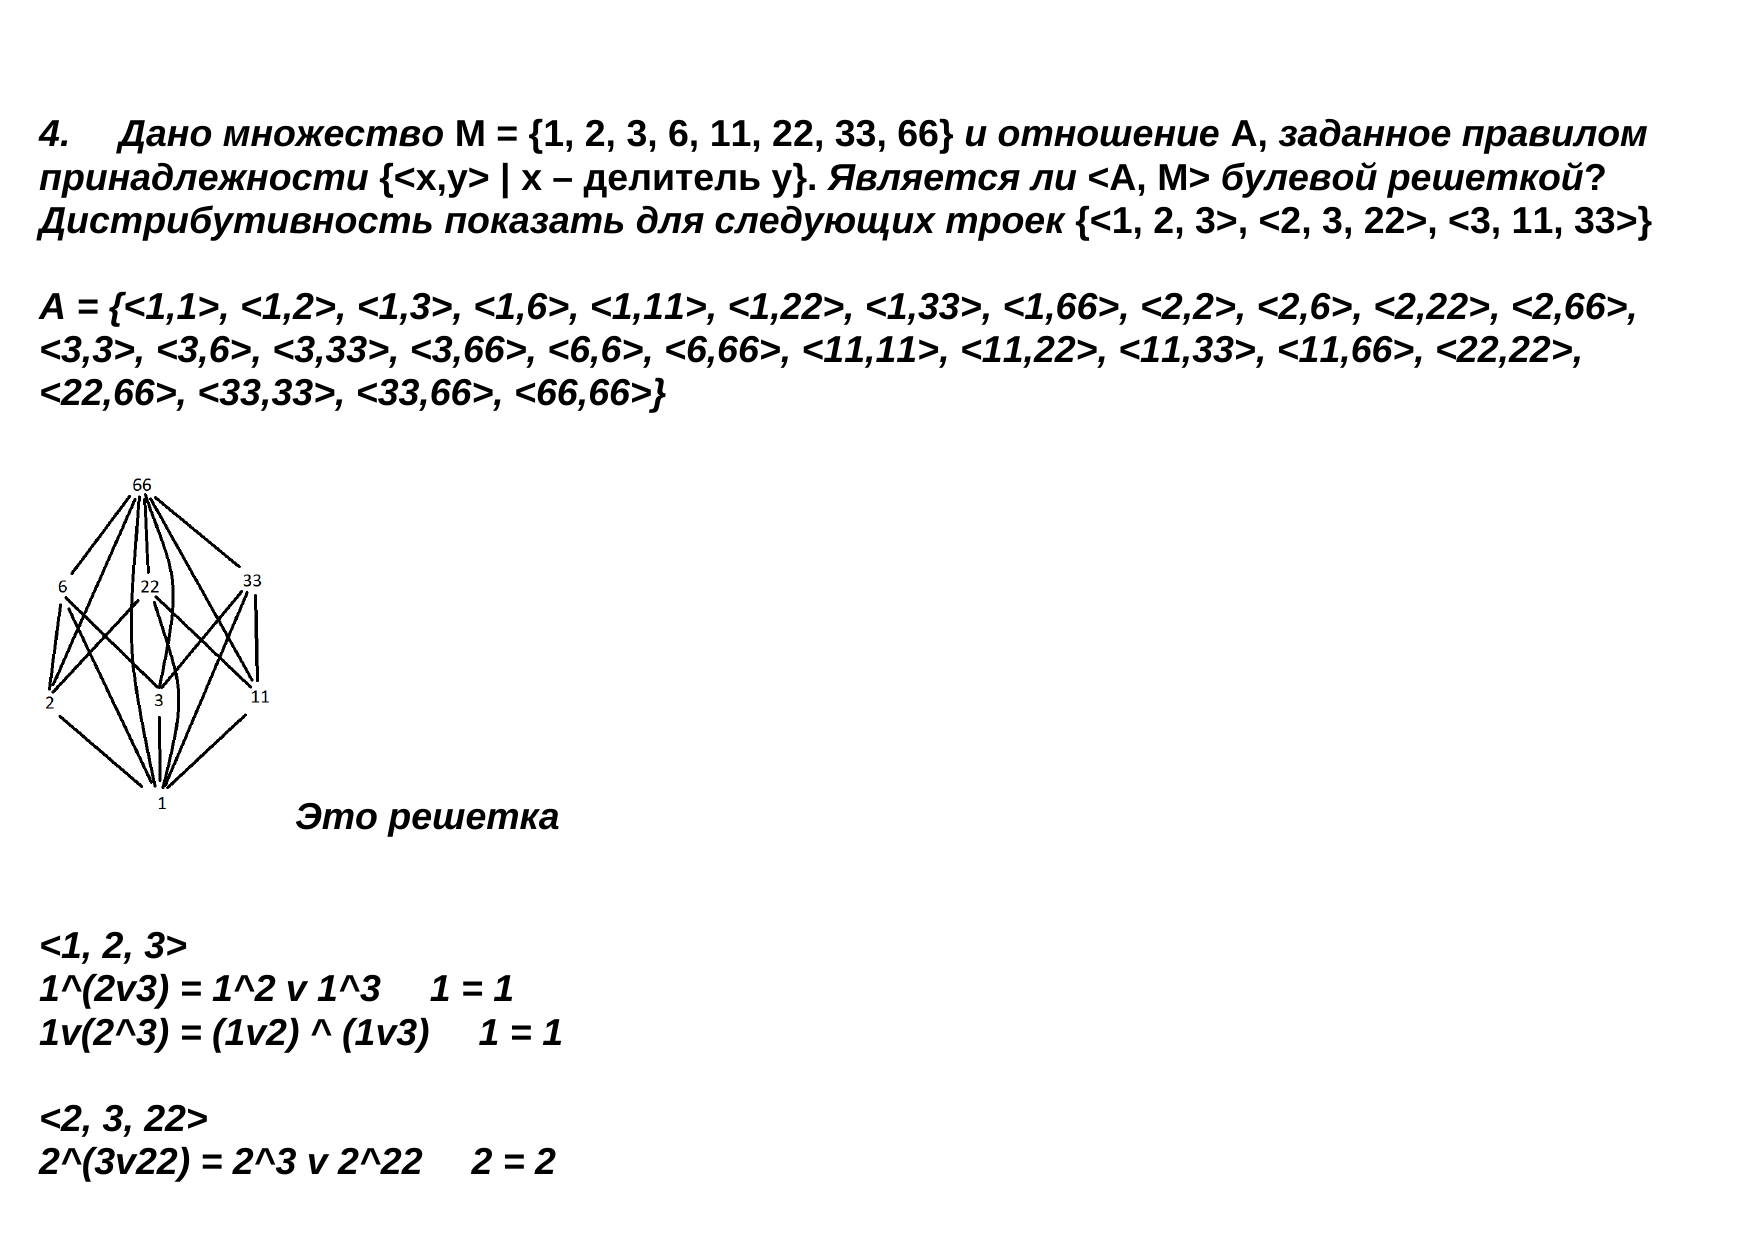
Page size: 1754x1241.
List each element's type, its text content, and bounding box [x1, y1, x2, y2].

text <22,66>, <33,33>, <33,66>, <66,66>} [39, 370, 1729, 413]
text <3,3>, <3,6>, <3,33>, <3,66>, <6,6>, <6,66>, <11,11>, <11,22>, <11,33>, <11,66>, <22,22>, [39, 327, 1729, 370]
text <1, 2, 3> [39, 923, 1729, 967]
text 1v(2^3) = (1v2) ^ (1v3)  1 = 1 [39, 1010, 1729, 1053]
text Это решетка [39, 457, 1729, 837]
picture [38, 456, 295, 830]
text 2^(3v22) = 2^3 v 2^22  2 = 2 [39, 1139, 1729, 1182]
text <2, 3, 22> [39, 1096, 1729, 1139]
text A = {<1,1>, <1,2>, <1,3>, <1,6>, <1,11>, <1,22>, <1,33>, <1,66>, <2,2>, <2,6>, <2,22>, <2,66>, [39, 284, 1729, 327]
text 1^(2v3) = 1^2 v 1^3  1 = 1 [39, 967, 1729, 1010]
list Дано множество M = {1, 2, 3, 6, 11, 22, 33, 66} и отношение А, заданное правилом принадлежности {<x,y> | x – делитель y}. Является ли <A, M> булевой решеткой? Дистрибутивность показать для следующих троек {<1, 2, 3>, <2, 3, 22>, <3, 11, 33>} [39, 112, 1729, 241]
